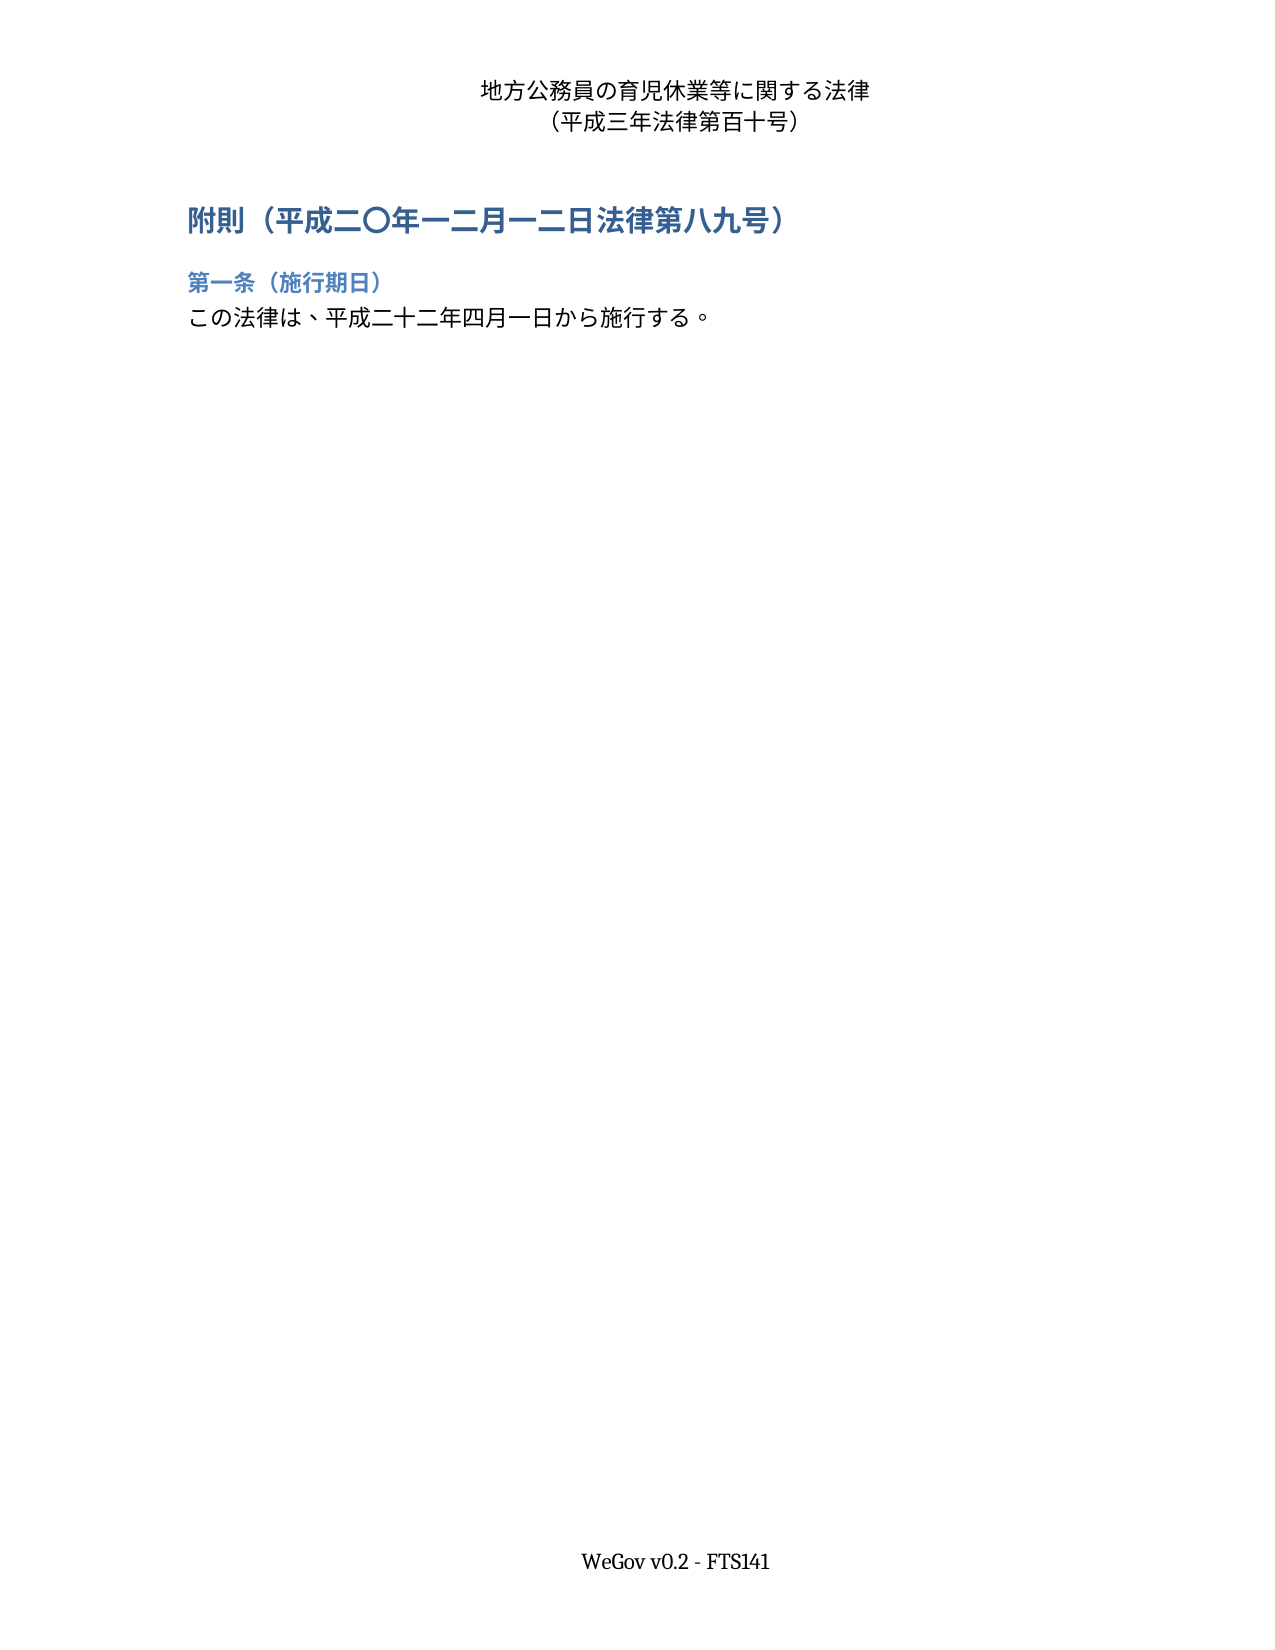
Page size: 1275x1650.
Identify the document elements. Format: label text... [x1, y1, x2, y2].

subtitle 附則（平成二〇年一二月一二日法律第八九号） [187, 200, 1087, 240]
subtitle 第一条（施行期日） [187, 266, 1087, 298]
text この法律は、平成二十二年四月一日から施行する。 [187, 302, 1087, 334]
